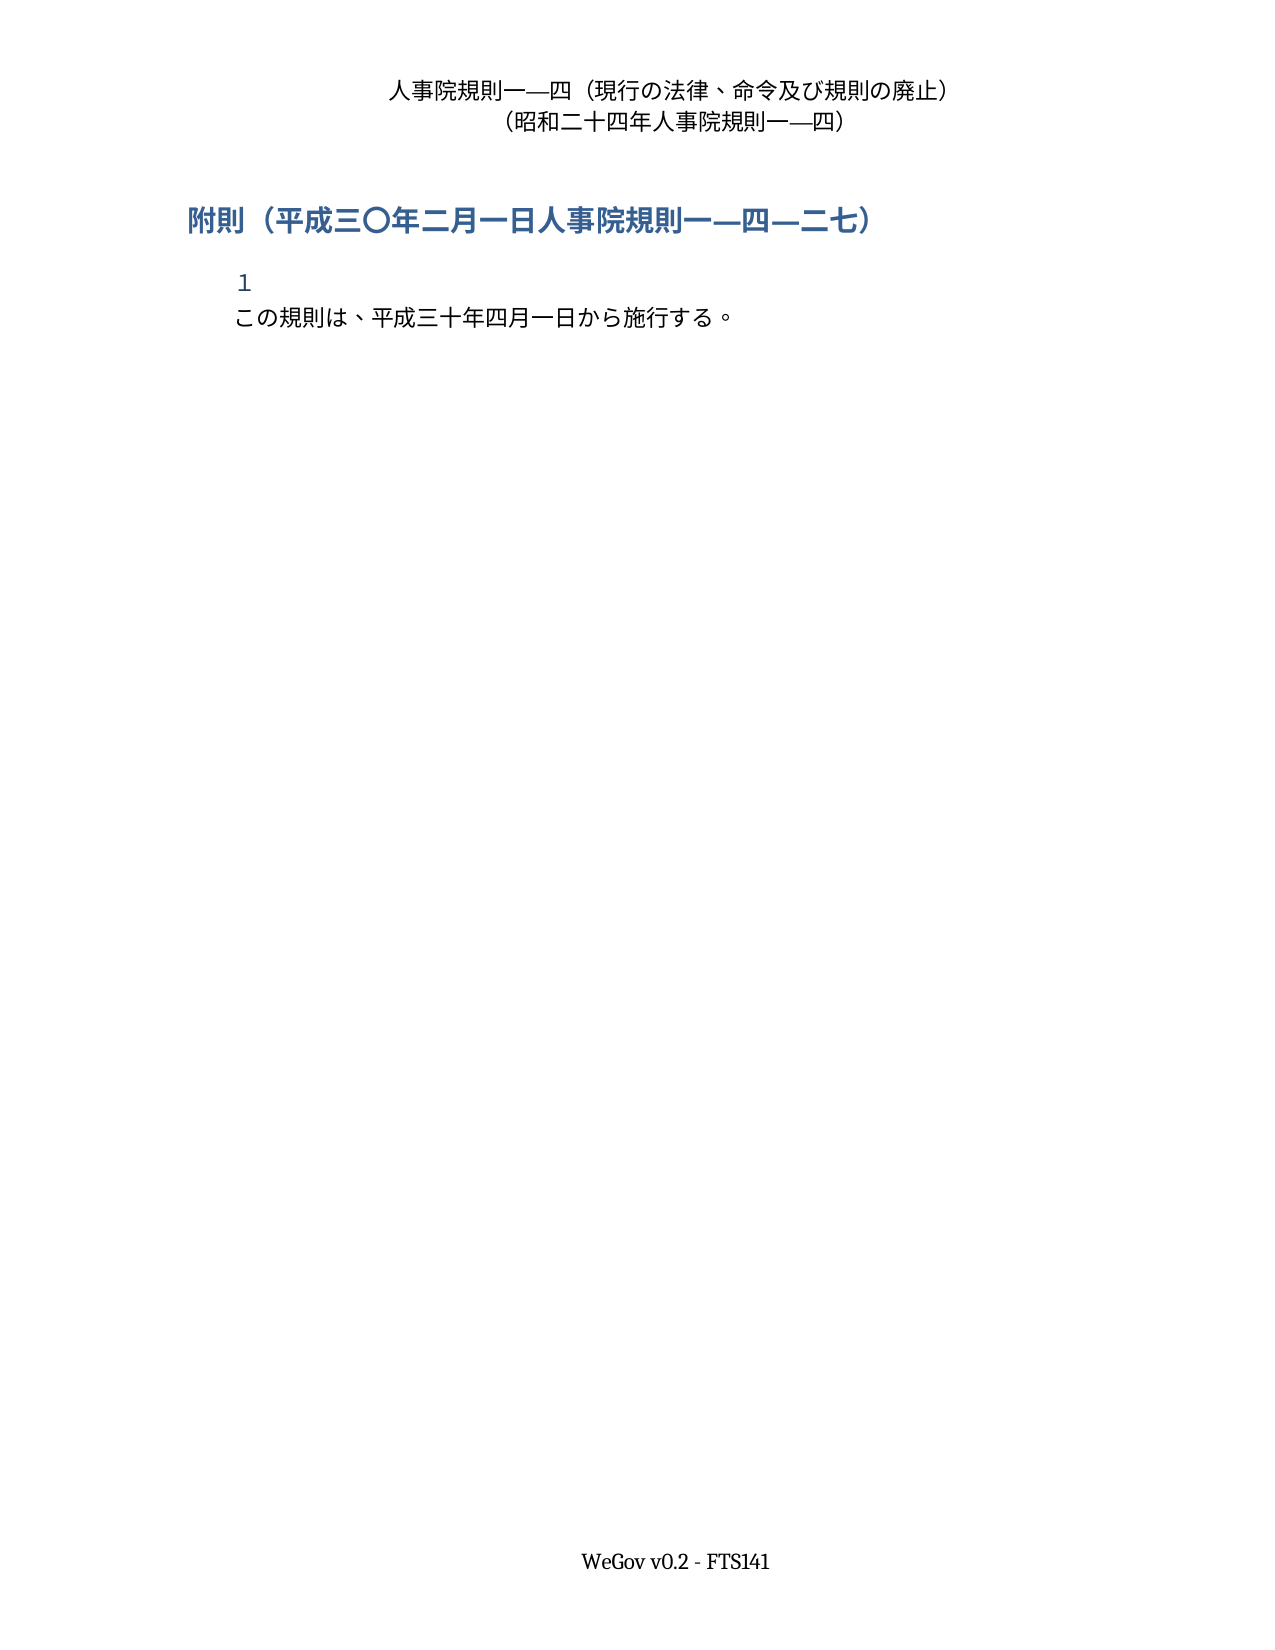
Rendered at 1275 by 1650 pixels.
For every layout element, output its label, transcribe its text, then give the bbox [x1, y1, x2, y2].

subtitle 附則（平成三〇年二月一日人事院規則一―四―二七） [187, 200, 1087, 240]
text この規則は、平成三十年四月一日から施行する。 [233, 302, 1087, 334]
subtitle １ [233, 266, 1087, 298]
